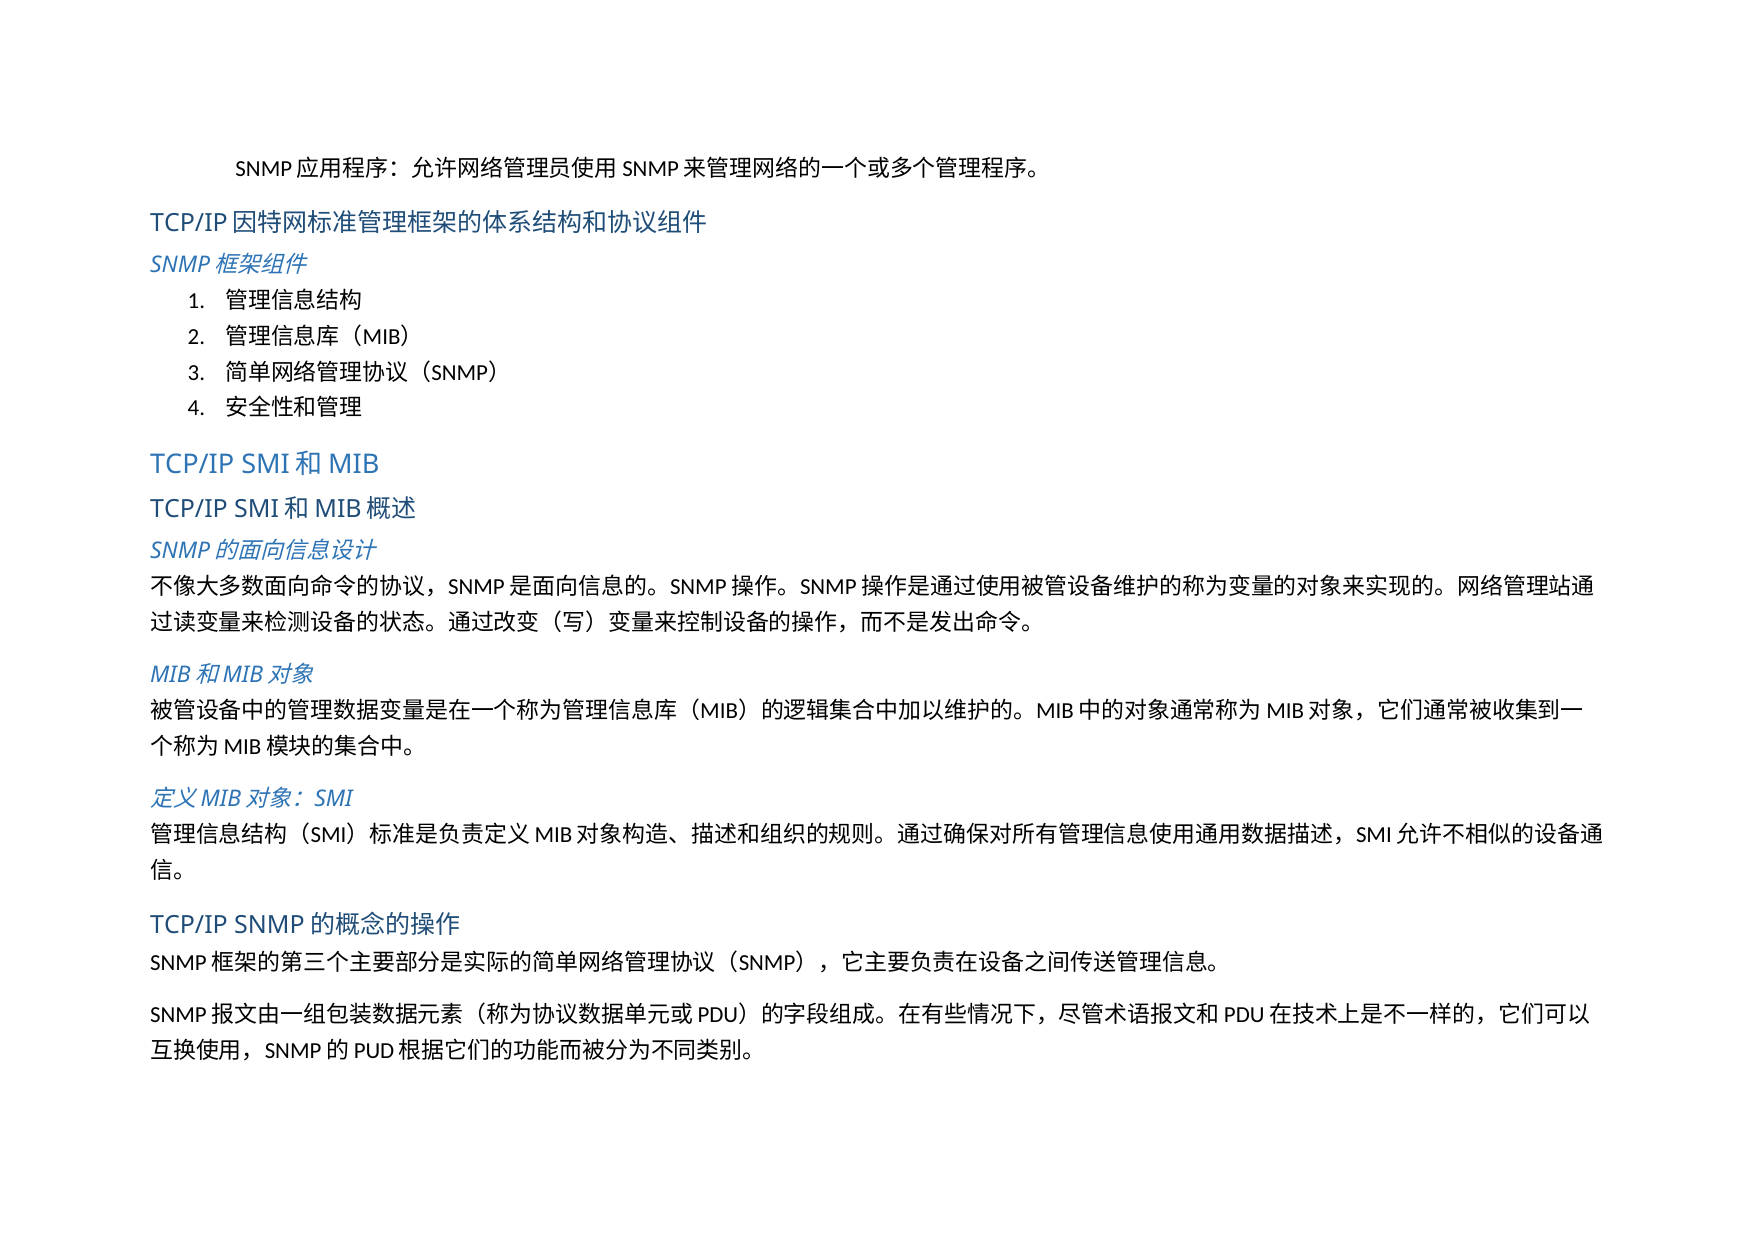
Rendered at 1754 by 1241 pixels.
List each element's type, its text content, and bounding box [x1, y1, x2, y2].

subtitle 定义MIB对象：SMI [150, 780, 1604, 813]
text 管理信息结构（SMI）标准是负责定义MIB对象构造、描述和组织的规则。通过确保对所有管理信息使用通用数据描述，SMI允许不相似的设备通信。 [150, 816, 1604, 885]
subtitle MIB和MIB对象 [150, 656, 1604, 689]
list 管理信息库（MIB） [187, 317, 1604, 351]
subtitle TCP/IP SMI和MIB [150, 442, 1604, 481]
text SNMP框架的第三个主要部分是实际的简单网络管理协议（SNMP），它主要负责在设备之间传送管理信息。 [150, 943, 1604, 977]
list 安全性和管理 [187, 389, 1604, 422]
text 不像大多数面向命令的协议，SNMP是面向信息的。SNMP操作。SNMP操作是通过使用被管设备维护的称为变量的对象来实现的。网络管理站通过读变量来检测设备的状态。通过改变（写）变量来控制设备的操作，而不是发出命令。 [150, 567, 1604, 637]
subtitle TCP/IP SMI和MIB概述 [150, 488, 1604, 524]
subtitle TCP/IP SNMP的概念的操作 [150, 904, 1604, 941]
text SNMP报文由一组包装数据元素（称为协议数据单元或PDU）的字段组成。在有些情况下，尽管术语报文和PDU在技术上是不一样的，它们可以互换使用，SNMP的PUD根据它们的功能而被分为不同类别。 [150, 996, 1604, 1065]
list SNMP应用程序：允许网络管理员使用SNMP来管理网络的一个或多个管理程序。 [225, 150, 1604, 183]
subtitle SNMP的面向信息设计 [150, 532, 1604, 565]
list 简单网络管理协议（SNMP） [187, 353, 1604, 387]
text 被管设备中的管理数据变量是在一个称为管理信息库（MIB）的逻辑集合中加以维护的。MIB中的对象通常称为MIB对象，它们通常被收集到一个称为MIB模块的集合中。 [150, 692, 1604, 761]
list 管理信息结构 [187, 282, 1604, 315]
subtitle TCP/IP因特网标准管理框架的体系结构和协议组件 [150, 202, 1604, 239]
subtitle SNMP框架组件 [150, 246, 1604, 279]
